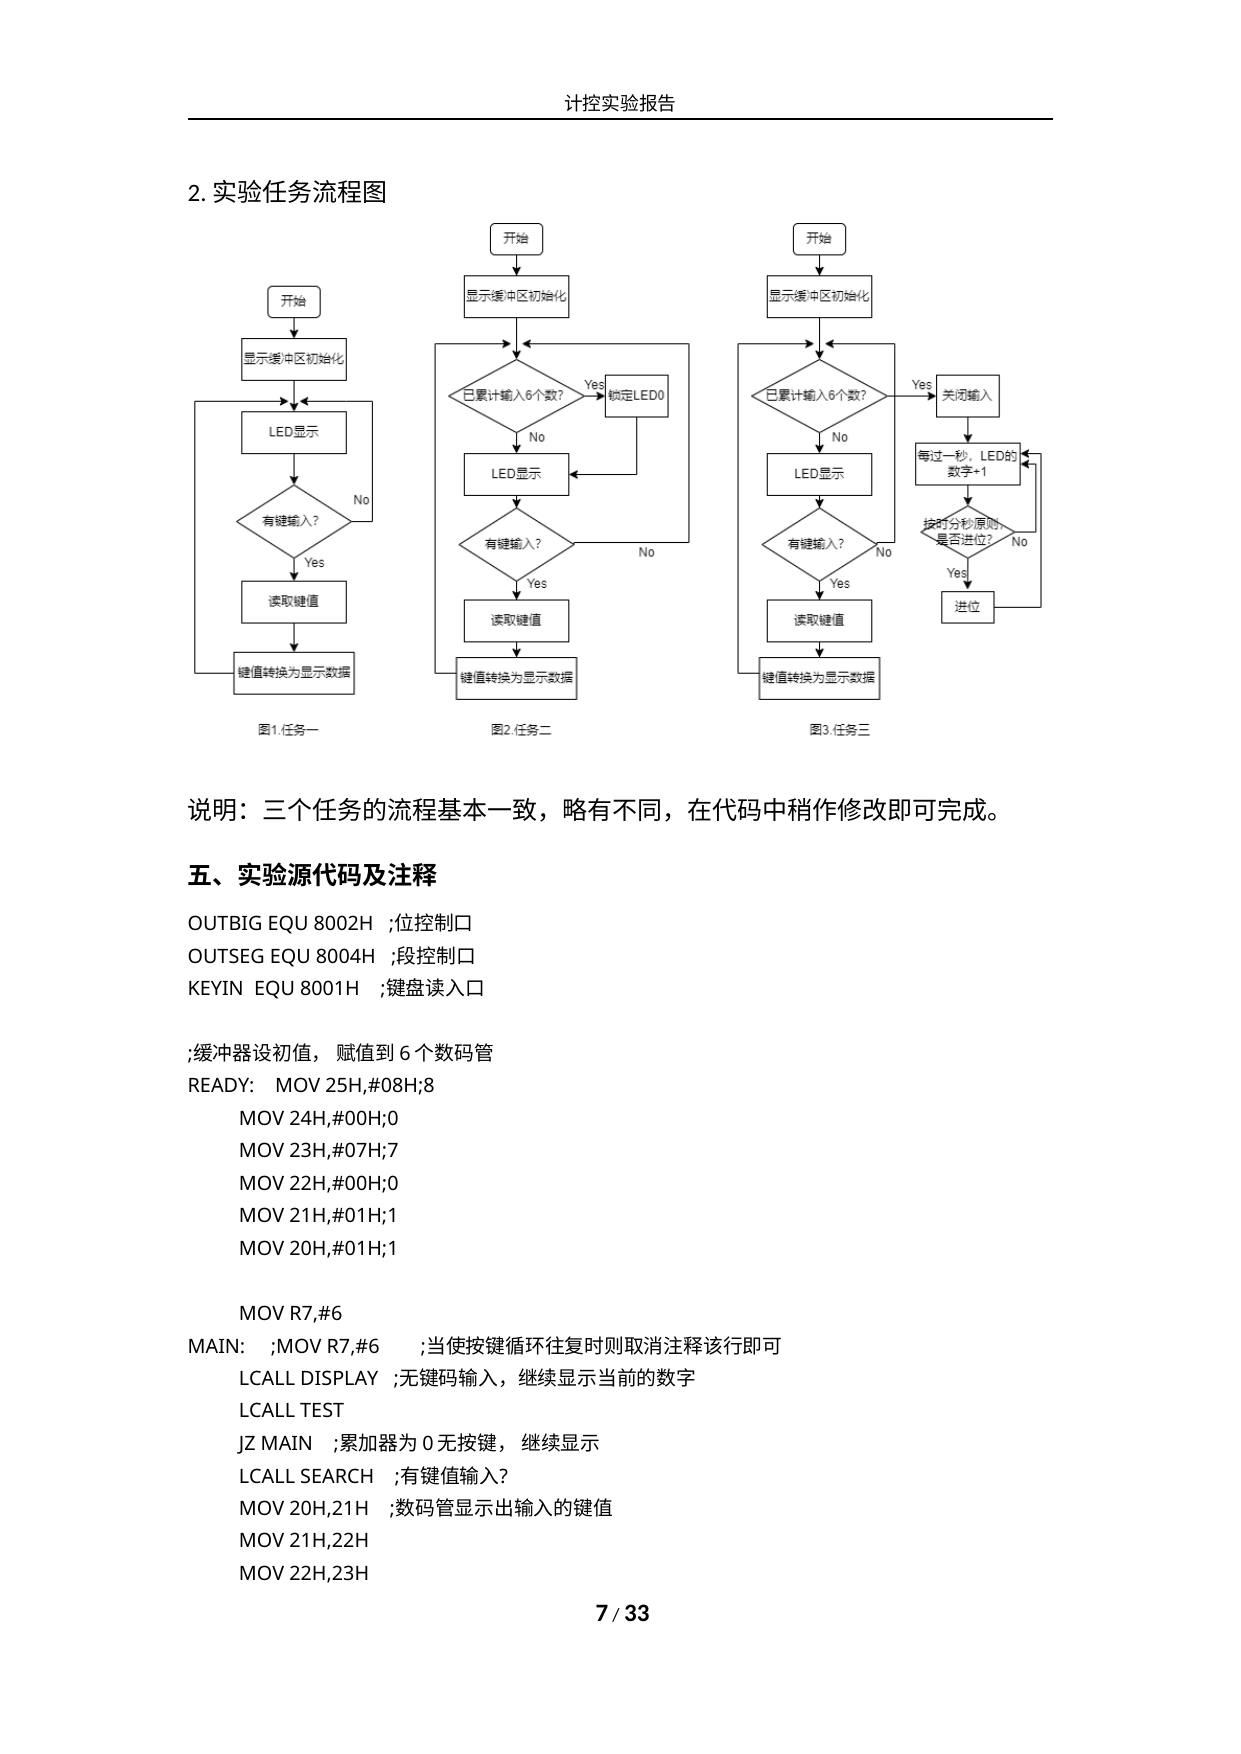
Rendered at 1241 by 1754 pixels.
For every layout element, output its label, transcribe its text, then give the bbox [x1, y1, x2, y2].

picture [187, 223, 1052, 747]
text MAIN: ;MOV R7,#6 ;当使按键循环往复时则取消注释该行即可 [187, 1328, 1053, 1361]
text 2. 实验任务流程图 [187, 158, 1053, 223]
text MOV 20H,#01H;1 [187, 1231, 1053, 1263]
text MOV 24H,#00H;0 [187, 1101, 1053, 1133]
text MOV 22H,#00H;0 [187, 1166, 1053, 1198]
text MOV 22H,23H [187, 1556, 1053, 1588]
text MOV 23H,#07H;7 [187, 1133, 1053, 1166]
text LCALL TEST [187, 1393, 1053, 1426]
text OUTBIG EQU 8002H ;位控制口 [187, 906, 1053, 938]
text LCALL SEARCH ;有键值输入? [187, 1458, 1053, 1491]
text MOV 21H,22H [187, 1523, 1053, 1556]
text MOV 20H,21H ;数码管显示出输入的键值 [187, 1491, 1053, 1523]
text MOV R7,#6 [187, 1296, 1053, 1328]
text KEYIN EQU 8001H ;键盘读入口 [187, 971, 1053, 1003]
text 五、实验源代码及注释 [187, 841, 1053, 906]
text LCALL DISPLAY ;无键码输入，继续显示当前的数字 [187, 1361, 1053, 1393]
text READY: MOV 25H,#08H;8 [187, 1068, 1053, 1101]
text MOV 21H,#01H;1 [187, 1198, 1053, 1231]
text 说明：三个任务的流程基本一致，略有不同，在代码中稍作修改即可完成。 [187, 776, 1053, 841]
text JZ MAIN ;累加器为0无按键， 继续显示 [187, 1426, 1053, 1458]
text ;缓冲器设初值， 赋值到6个数码管 [187, 1036, 1053, 1068]
text OUTSEG EQU 8004H ;段控制口 [187, 938, 1053, 971]
